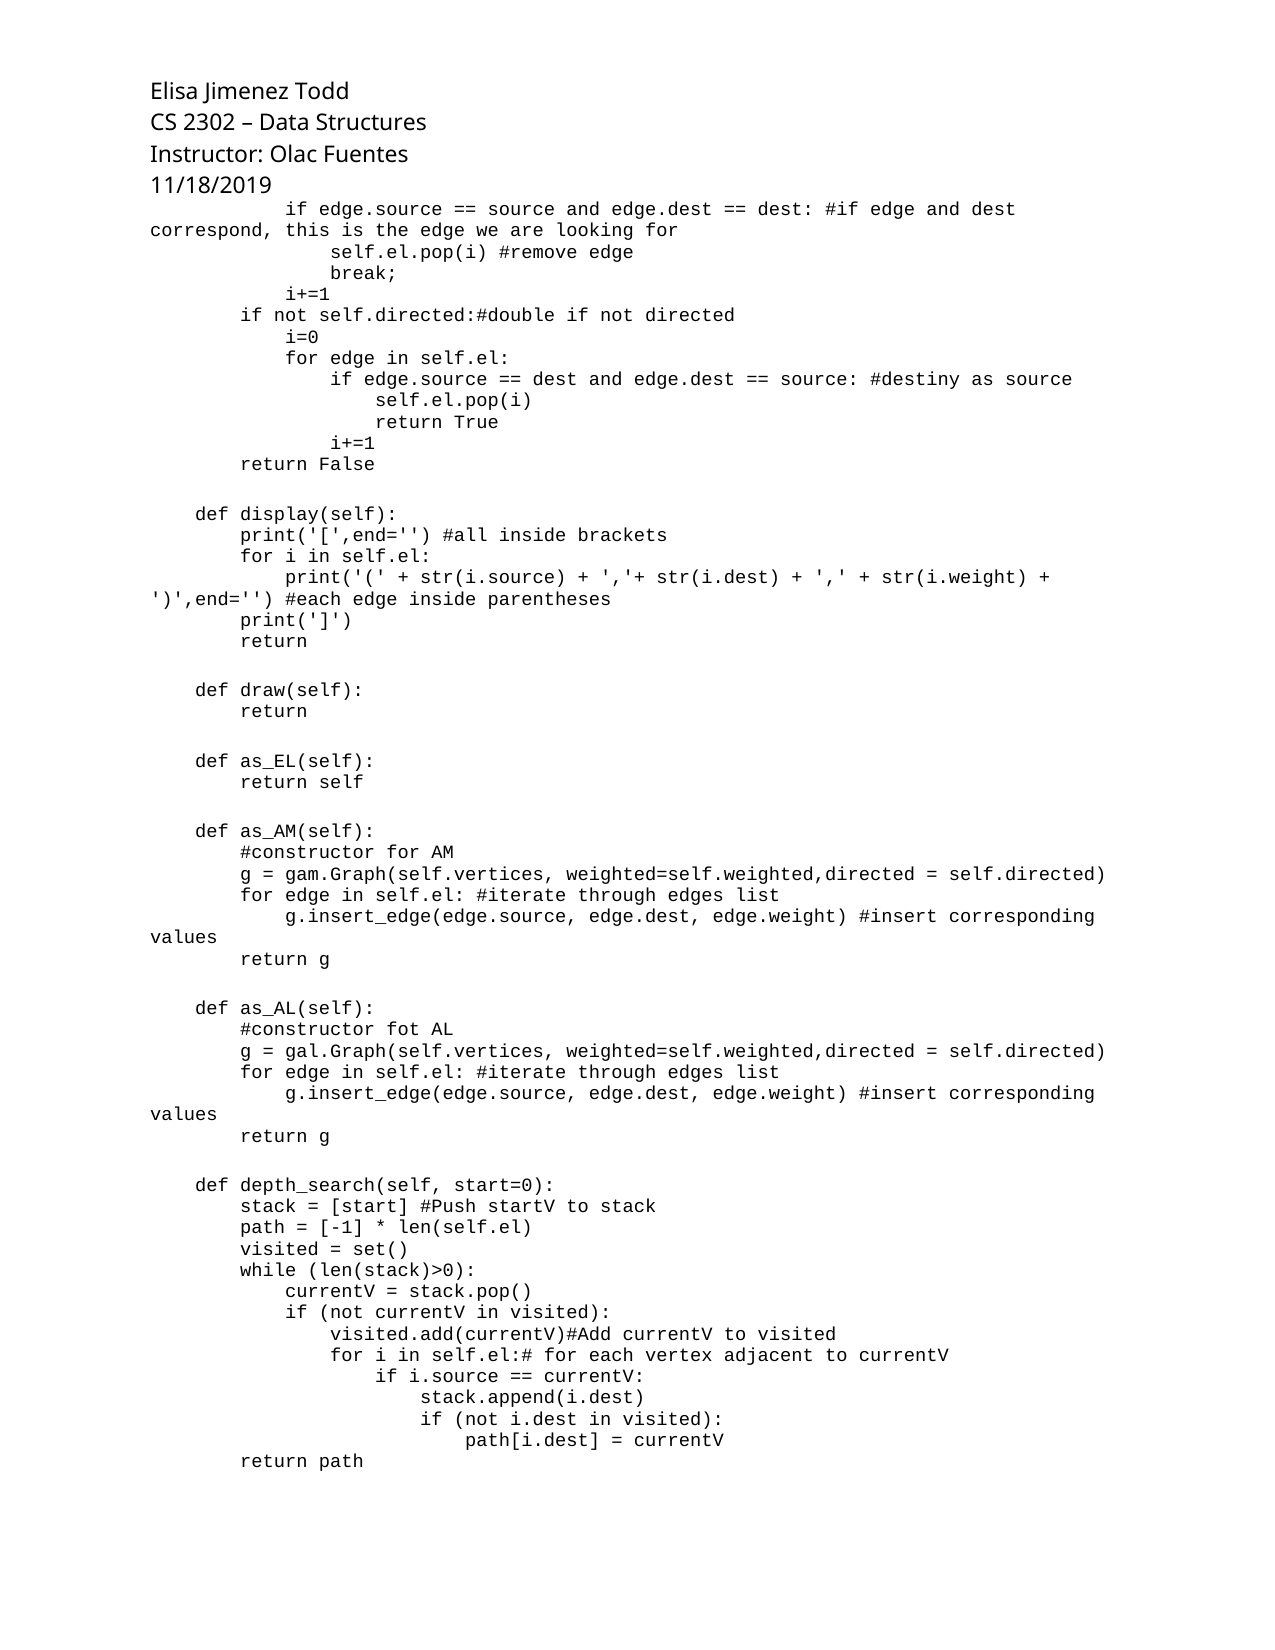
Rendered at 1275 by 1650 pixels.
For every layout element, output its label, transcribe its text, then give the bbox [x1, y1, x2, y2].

text path = [-1] * len(self.el) [150, 1218, 1125, 1239]
text i=0 [150, 327, 1125, 349]
text def display(self): [150, 504, 1125, 526]
text if i.source == currentV: [150, 1367, 1125, 1388]
text visited = set() [150, 1239, 1125, 1261]
text for edge in self.el: #iterate through edges list [150, 1063, 1125, 1084]
text print('[',end='') #all inside brackets [150, 526, 1125, 547]
text if (not i.dest in visited): [150, 1409, 1125, 1431]
text #constructor for AM [150, 843, 1125, 864]
text for edge in self.el: [150, 349, 1125, 370]
text def as_AL(self): [150, 999, 1125, 1020]
text def as_EL(self): [150, 752, 1125, 773]
text return False [150, 455, 1125, 476]
text return [150, 632, 1125, 653]
text g.insert_edge(edge.source, edge.dest, edge.weight) #insert corresponding values [150, 1084, 1125, 1126]
text if (not currentV in visited): [150, 1303, 1125, 1324]
text return self [150, 773, 1125, 794]
text i+=1 [150, 434, 1125, 455]
text #constructor fot AL [150, 1020, 1125, 1041]
text if edge.source == dest and edge.dest == source: #destiny as source [150, 370, 1125, 391]
text visited.add(currentV)#Add currentV to visited [150, 1324, 1125, 1346]
text for i in self.el: [150, 547, 1125, 568]
text self.el.pop(i) #remove edge [150, 242, 1125, 264]
text def as_AM(self): [150, 822, 1125, 843]
text if edge.source == source and edge.dest == dest: #if edge and dest correspond, this is the edge we are looking for [150, 200, 1125, 242]
text g = gal.Graph(self.vertices, weighted=self.weighted,directed = self.directed) [150, 1041, 1125, 1063]
text print(']') [150, 611, 1125, 632]
text if not self.directed:#double if not directed [150, 306, 1125, 327]
text def draw(self): [150, 681, 1125, 702]
text return path [150, 1452, 1125, 1473]
text stack.append(i.dest) [150, 1388, 1125, 1409]
text break; [150, 264, 1125, 285]
text path[i.dest] = currentV [150, 1431, 1125, 1452]
text return g [150, 949, 1125, 971]
text for i in self.el:# for each vertex adjacent to currentV [150, 1346, 1125, 1367]
text i+=1 [150, 285, 1125, 306]
text return True [150, 412, 1125, 434]
text stack = [start] #Push startV to stack [150, 1197, 1125, 1218]
text self.el.pop(i) [150, 391, 1125, 412]
text currentV = stack.pop() [150, 1282, 1125, 1303]
text g = gam.Graph(self.vertices, weighted=self.weighted,directed = self.directed) [150, 864, 1125, 886]
text def depth_search(self, start=0): [150, 1176, 1125, 1197]
text for edge in self.el: #iterate through edges list [150, 886, 1125, 907]
text print('(' + str(i.source) + ','+ str(i.dest) + ',' + str(i.weight) + ')',end='') #each edge inside parentheses [150, 568, 1125, 611]
text return g [150, 1126, 1125, 1148]
text g.insert_edge(edge.source, edge.dest, edge.weight) #insert corresponding values [150, 907, 1125, 949]
text return [150, 702, 1125, 723]
text while (len(stack)>0): [150, 1261, 1125, 1282]
